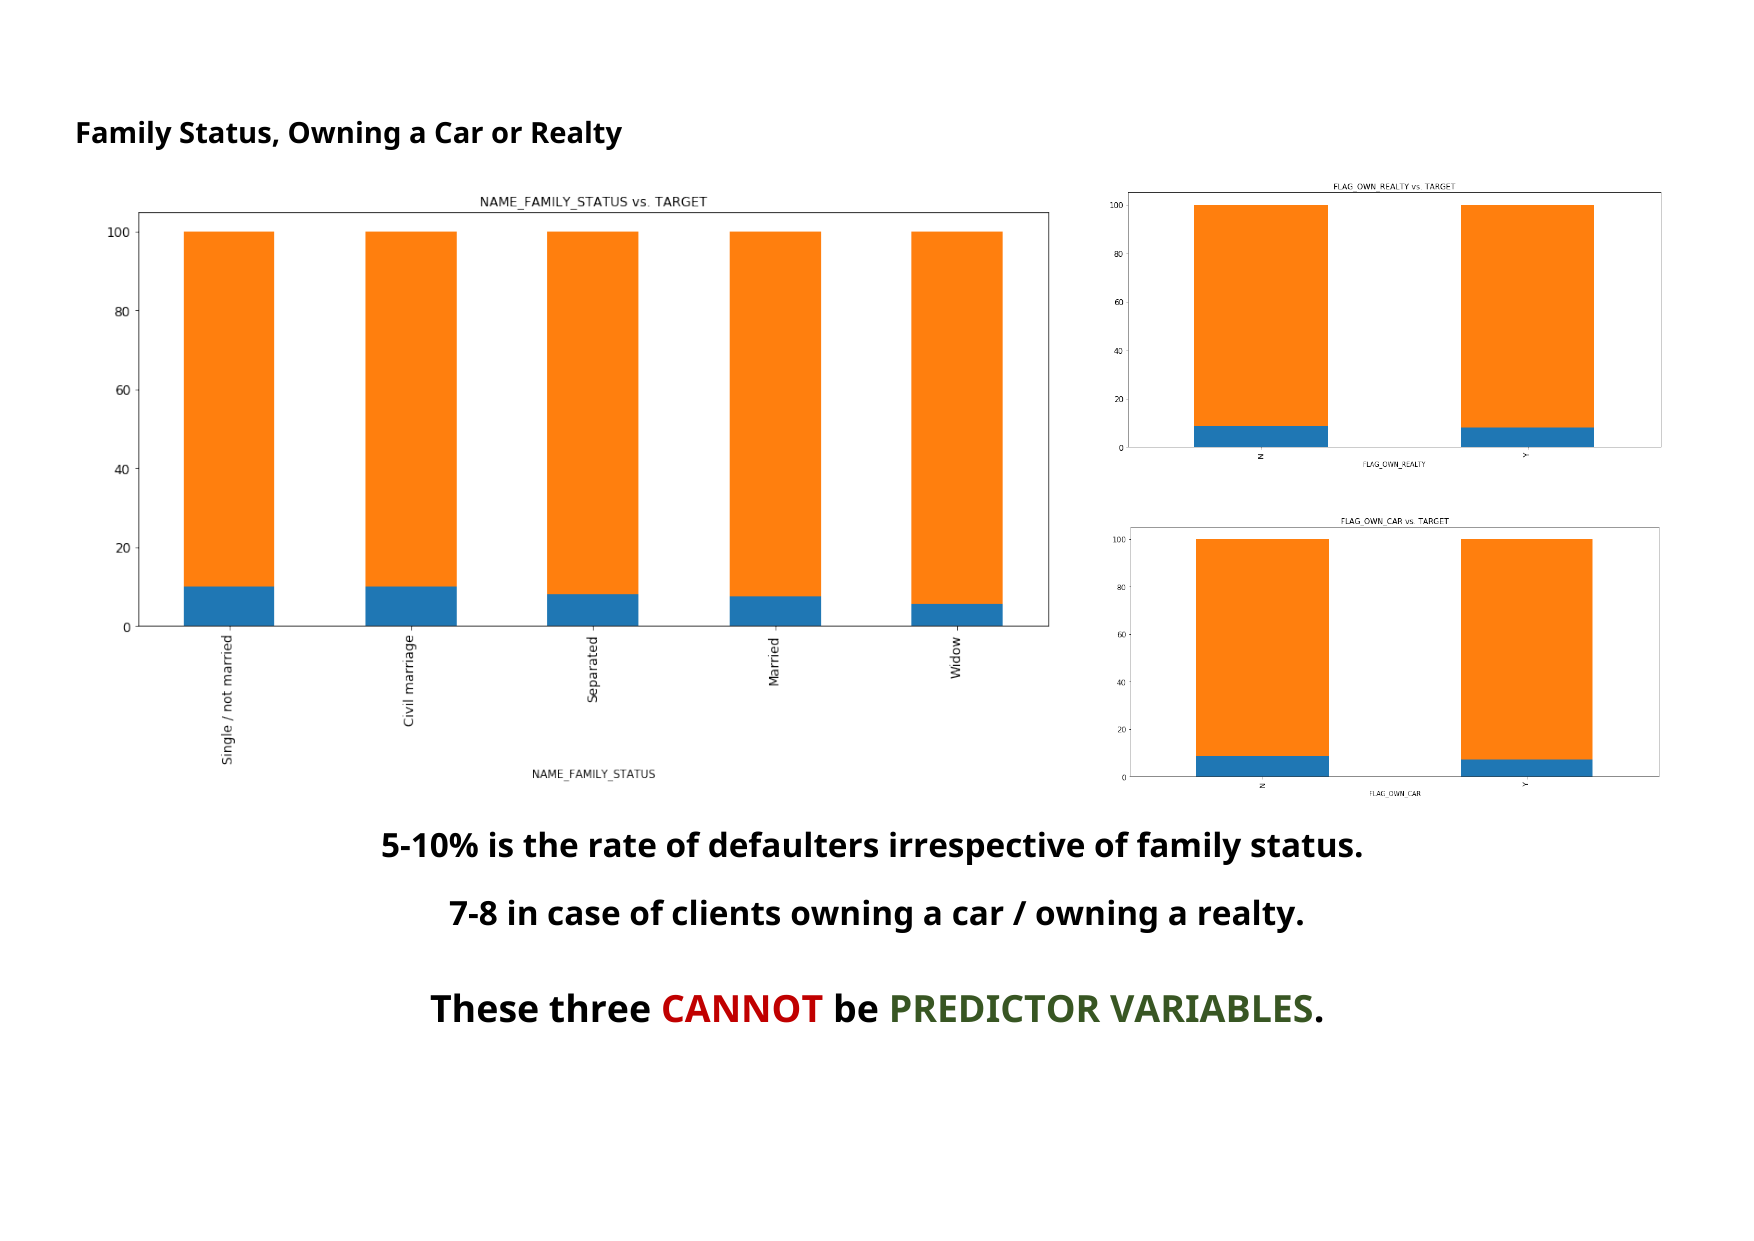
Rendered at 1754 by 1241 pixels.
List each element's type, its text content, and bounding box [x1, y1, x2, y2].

picture [1104, 177, 1665, 472]
subtitle Family Status, Owning a Car or Realty [75, 112, 1679, 152]
picture [1107, 512, 1663, 801]
picture [98, 187, 1056, 788]
text These three CANNOT be PREDICTOR VARIABLES. [75, 983, 1679, 1034]
